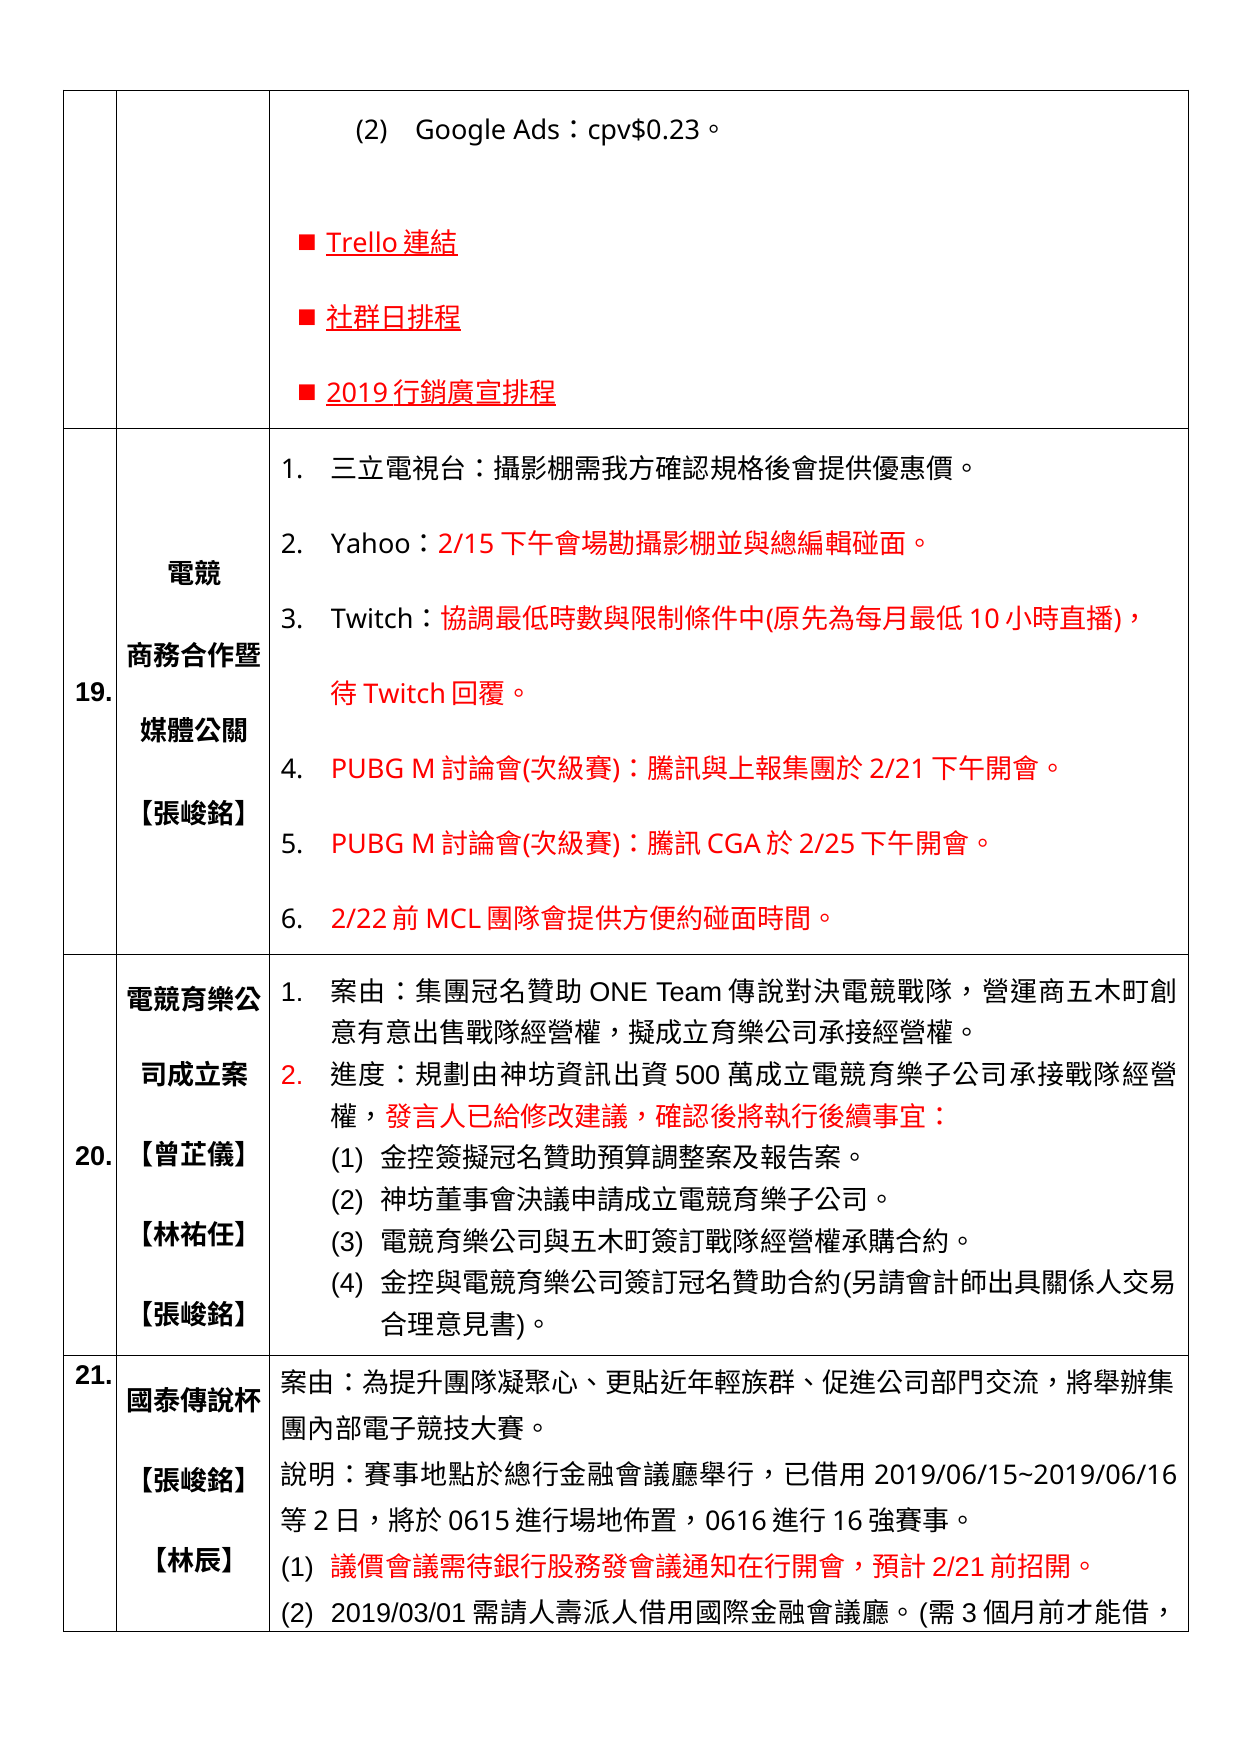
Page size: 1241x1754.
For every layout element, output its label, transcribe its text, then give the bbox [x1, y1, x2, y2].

table_cell 國泰傳說杯 【張峻銘】 【林辰】 [117, 1356, 269, 1631]
table_cell 電競 商務合作暨媒體公關 【張峻銘】 [117, 429, 269, 954]
table_cell 案由：集團冠名贊助ONE Team傳說對決電競戰隊，營運商五木町創意有意出售戰隊經營權，擬成立育樂公司承接經營權。 進度：規劃由神坊資訊出資500萬成立電競育樂子公司承接戰隊經營權，發言人已給修改建議，確認後將執行後續事宜： 金控簽擬冠名贊助預算調整案及報告案。 神坊董事會決議申請成立電競育樂子公司。 電競育樂公司與五木町簽訂戰隊經營權承購合約。 金控與電競育樂公司簽訂冠名贊助合約(另請會計師出具關係人交易合理意見書)。 [270, 955, 1188, 1355]
table_cell [64, 91, 116, 428]
table_cell [64, 1356, 116, 1631]
table_cell [64, 955, 116, 1355]
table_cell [270, 91, 1188, 428]
table_cell 三立電視台：攝影棚需我方確認規格後會提供優惠價。 Yahoo：2/15下午會場勘攝影棚並與總編輯碰面。 Twitch：協調最低時數與限制條件中(原先為每月最低10小時直播)，待Twitch回覆。 PUBG M討論會(次級賽)：騰訊與上報集團於2/21下午開會。 PUBG M討論會(次級賽)：騰訊CGA於2/25下午開會。 2/22前MCL團隊會提供方便約碰面時間。 [270, 429, 1188, 954]
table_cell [270, 1356, 1188, 1631]
table_cell 電競育樂公司成立案 【曾芷儀】 【林祐任】 【張峻銘】 [117, 955, 269, 1355]
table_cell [117, 91, 269, 428]
table_cell [64, 429, 116, 954]
